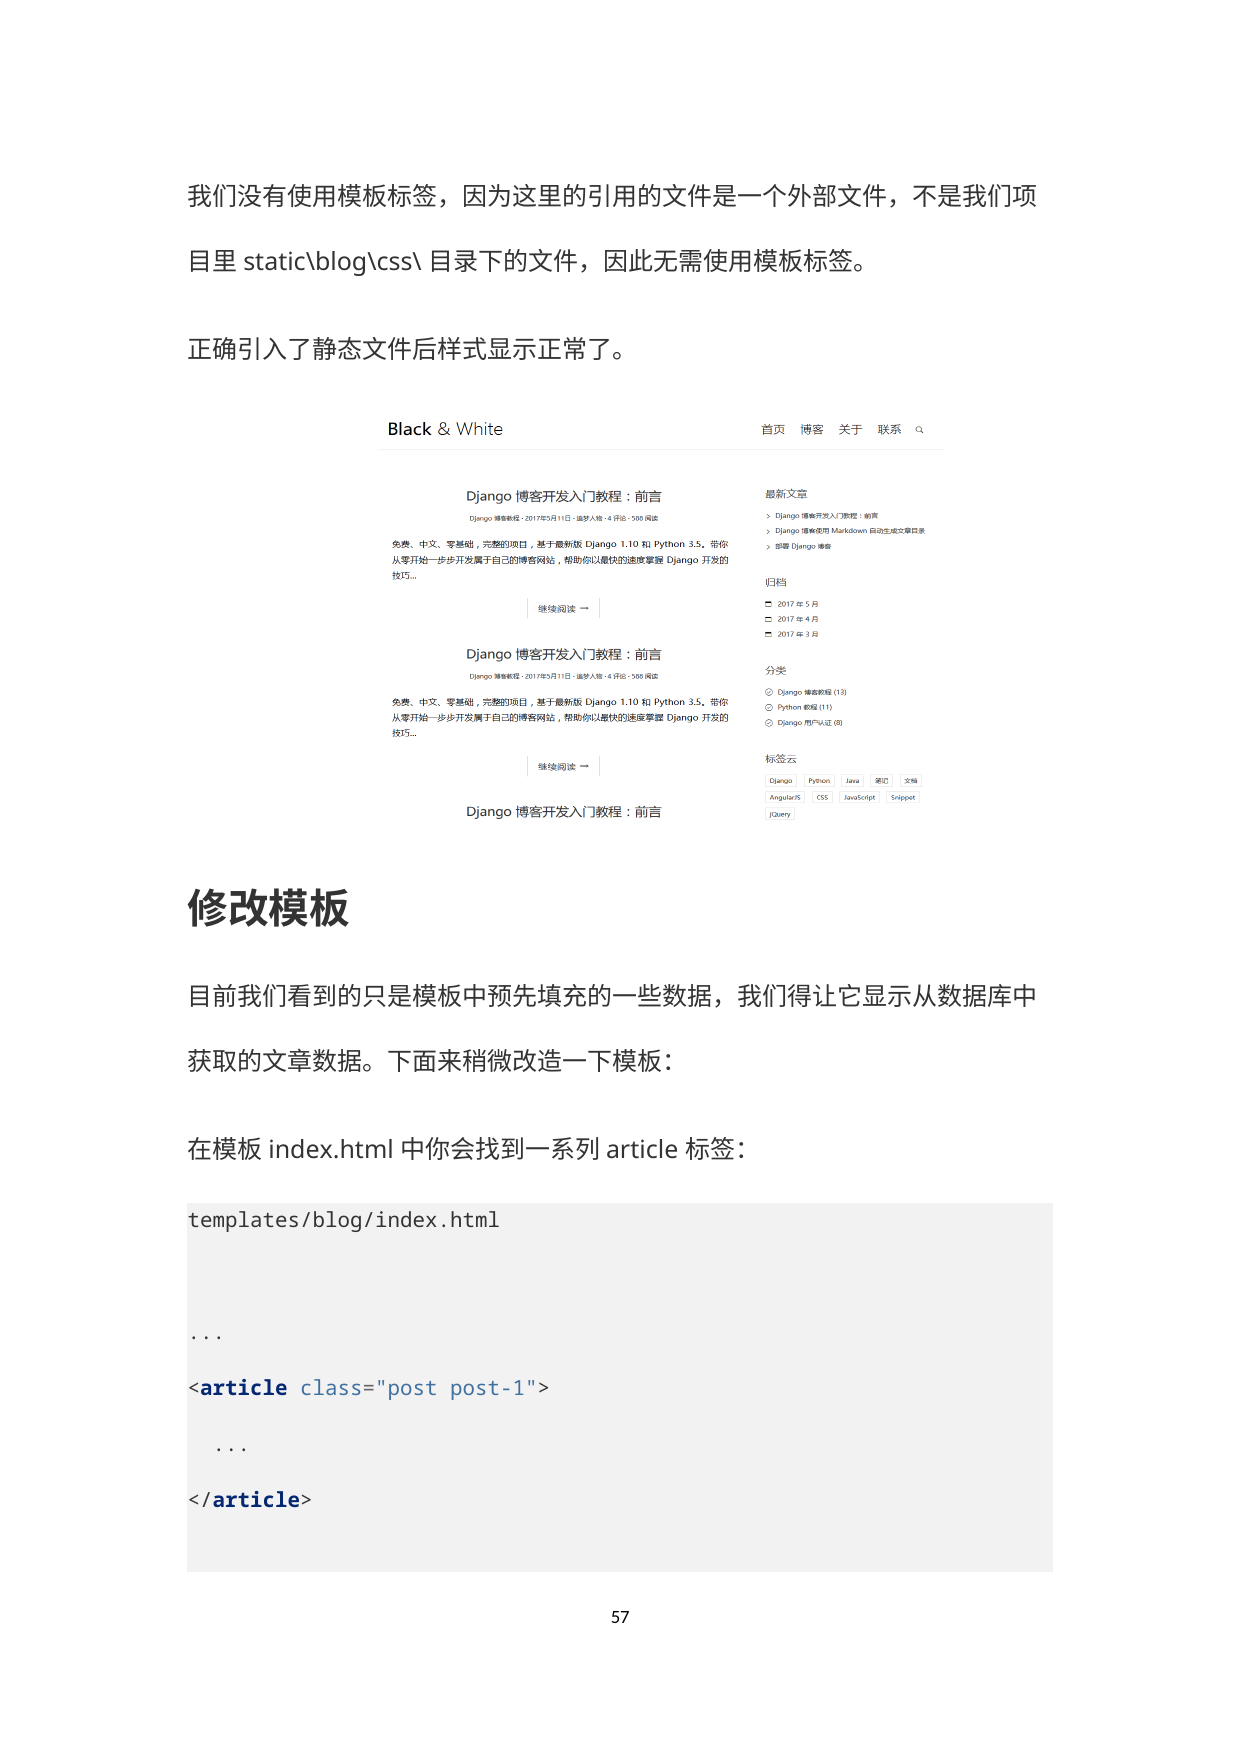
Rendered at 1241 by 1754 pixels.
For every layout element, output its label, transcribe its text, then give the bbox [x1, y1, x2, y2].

text templates/blog/index.html [187, 1203, 1053, 1236]
text <article class="post post-1"> [187, 1371, 1053, 1404]
text ... [187, 1427, 1053, 1460]
text ... [187, 1315, 1053, 1348]
text </article> [187, 1483, 1053, 1516]
text 目前我们看到的只是模板中预先填充的一些数据，我们得让它显示从数据库中获取的文章数据。下面来稍微改造一下模板： [187, 962, 1053, 1092]
picture [187, 408, 1134, 822]
text 正确引入了静态文件后样式显示正常了。 [187, 315, 1053, 380]
text 我们没有使用模板标签，因为这里的引用的文件是一个外部文件，不是我们项目里 static\blog\css\ 目录下的文件，因此无需使用模板标签。 [187, 162, 1053, 292]
subtitle 修改模板 [187, 873, 1053, 938]
text 在模板 index.html 中你会找到一系列 article 标签： [187, 1115, 1053, 1180]
